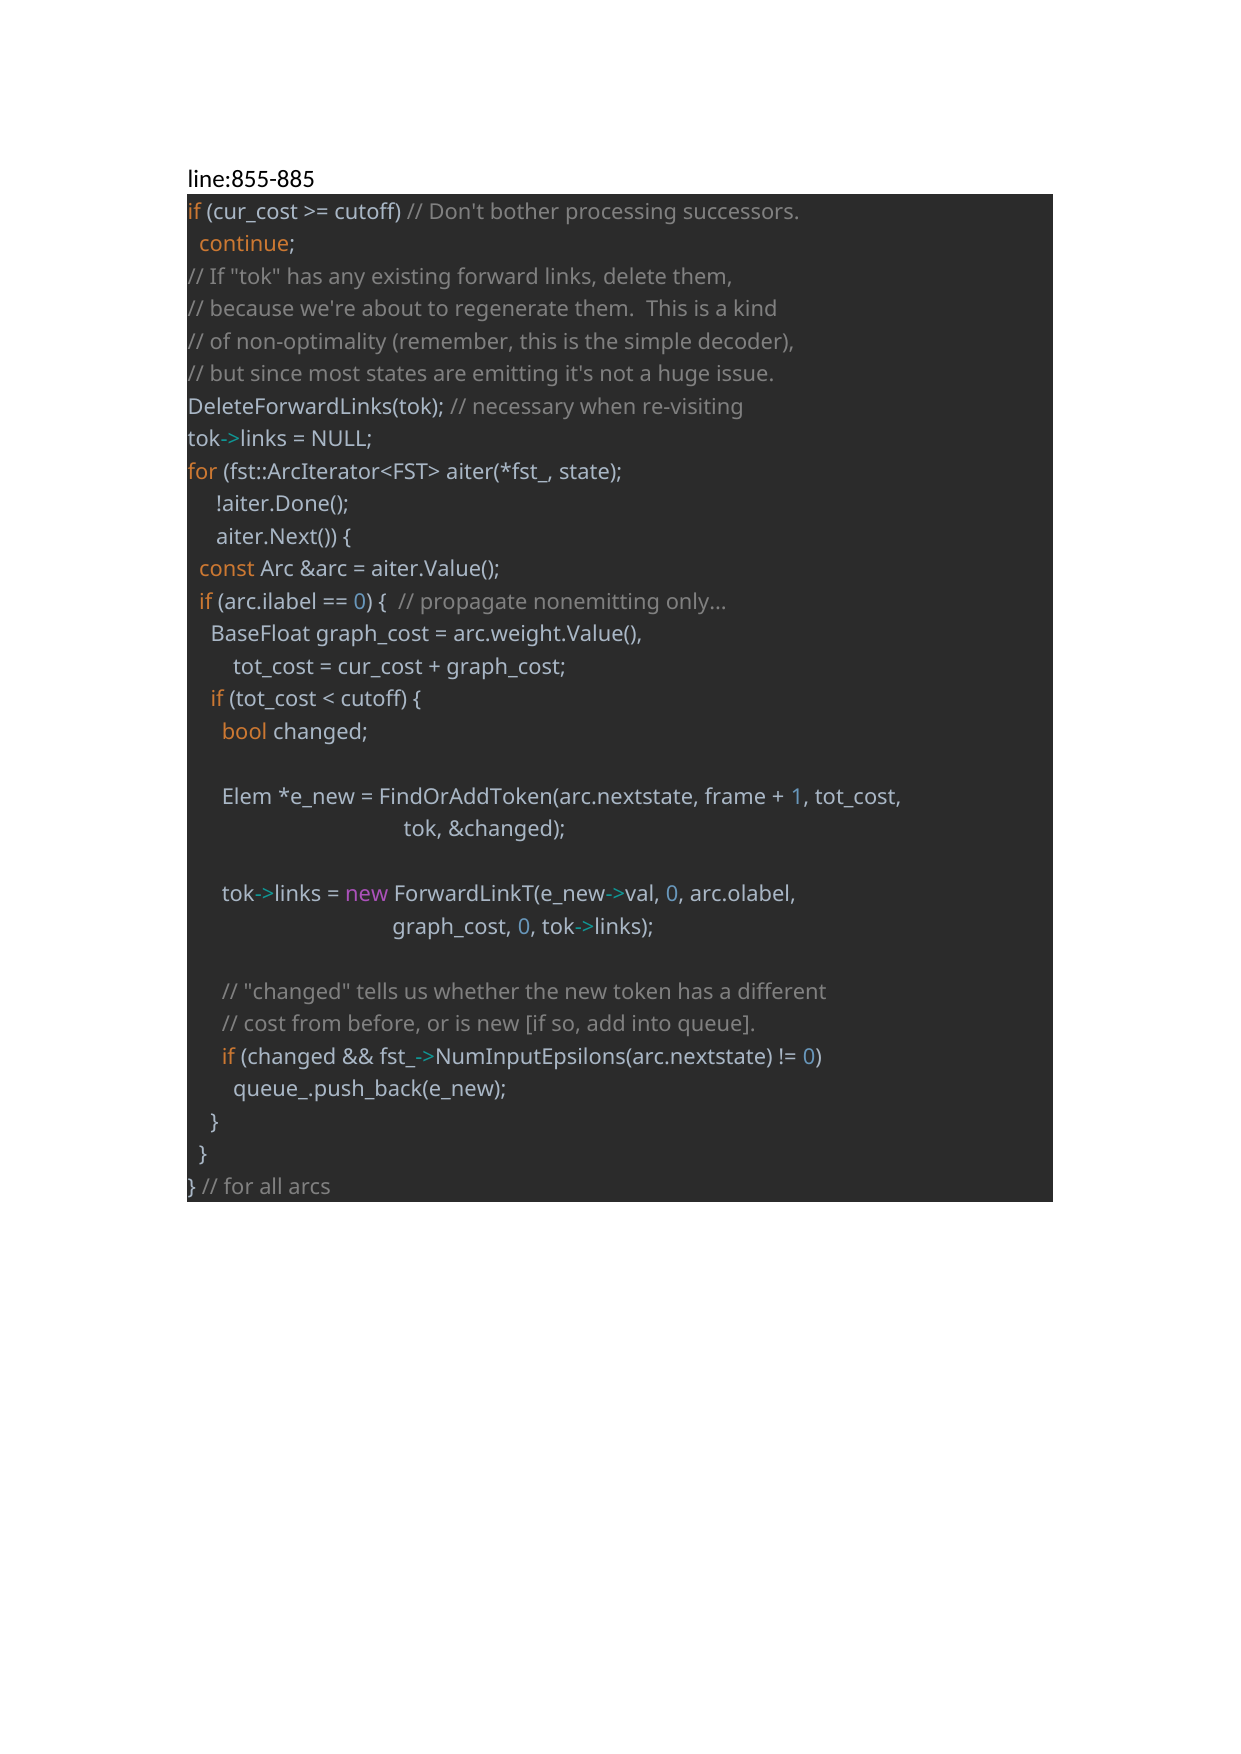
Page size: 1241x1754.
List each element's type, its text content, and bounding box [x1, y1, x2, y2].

text line:855-885 [187, 162, 1053, 194]
text if (cur_cost >= cutoff) // Don't bother processing successors. continue; // If "tok" has any existing forward links, delete them, // because we're about to regenerate them. This is a kind // of non-optimality (remember, this is the simple decoder), // but since most states are emitting it's not a huge issue. DeleteForwardLinks(tok); // necessary when re-visiting tok->links = NULL; for (fst::ArcIterator<FST> aiter(*fst_, state); !aiter.Done(); aiter.Next()) { const Arc &arc = aiter.Value(); if (arc.ilabel == 0) { // propagate nonemitting only... BaseFloat graph_cost = arc.weight.Value(), tot_cost = cur_cost + graph_cost; if (tot_cost < cutoff) { bool changed; Elem *e_new = FindOrAddToken(arc.nextstate, frame + 1, tot_cost, tok, &changed); tok->links = new ForwardLinkT(e_new->val, 0, arc.olabel, graph_cost, 0, tok->links); // "changed" tells us whether the new token has a different // cost from before, or is new [if so, add into queue]. if (changed && fst_->NumInputEpsilons(arc.nextstate) != 0) queue_.push_back(e_new); } } } // for all arcs [187, 194, 1053, 1202]
